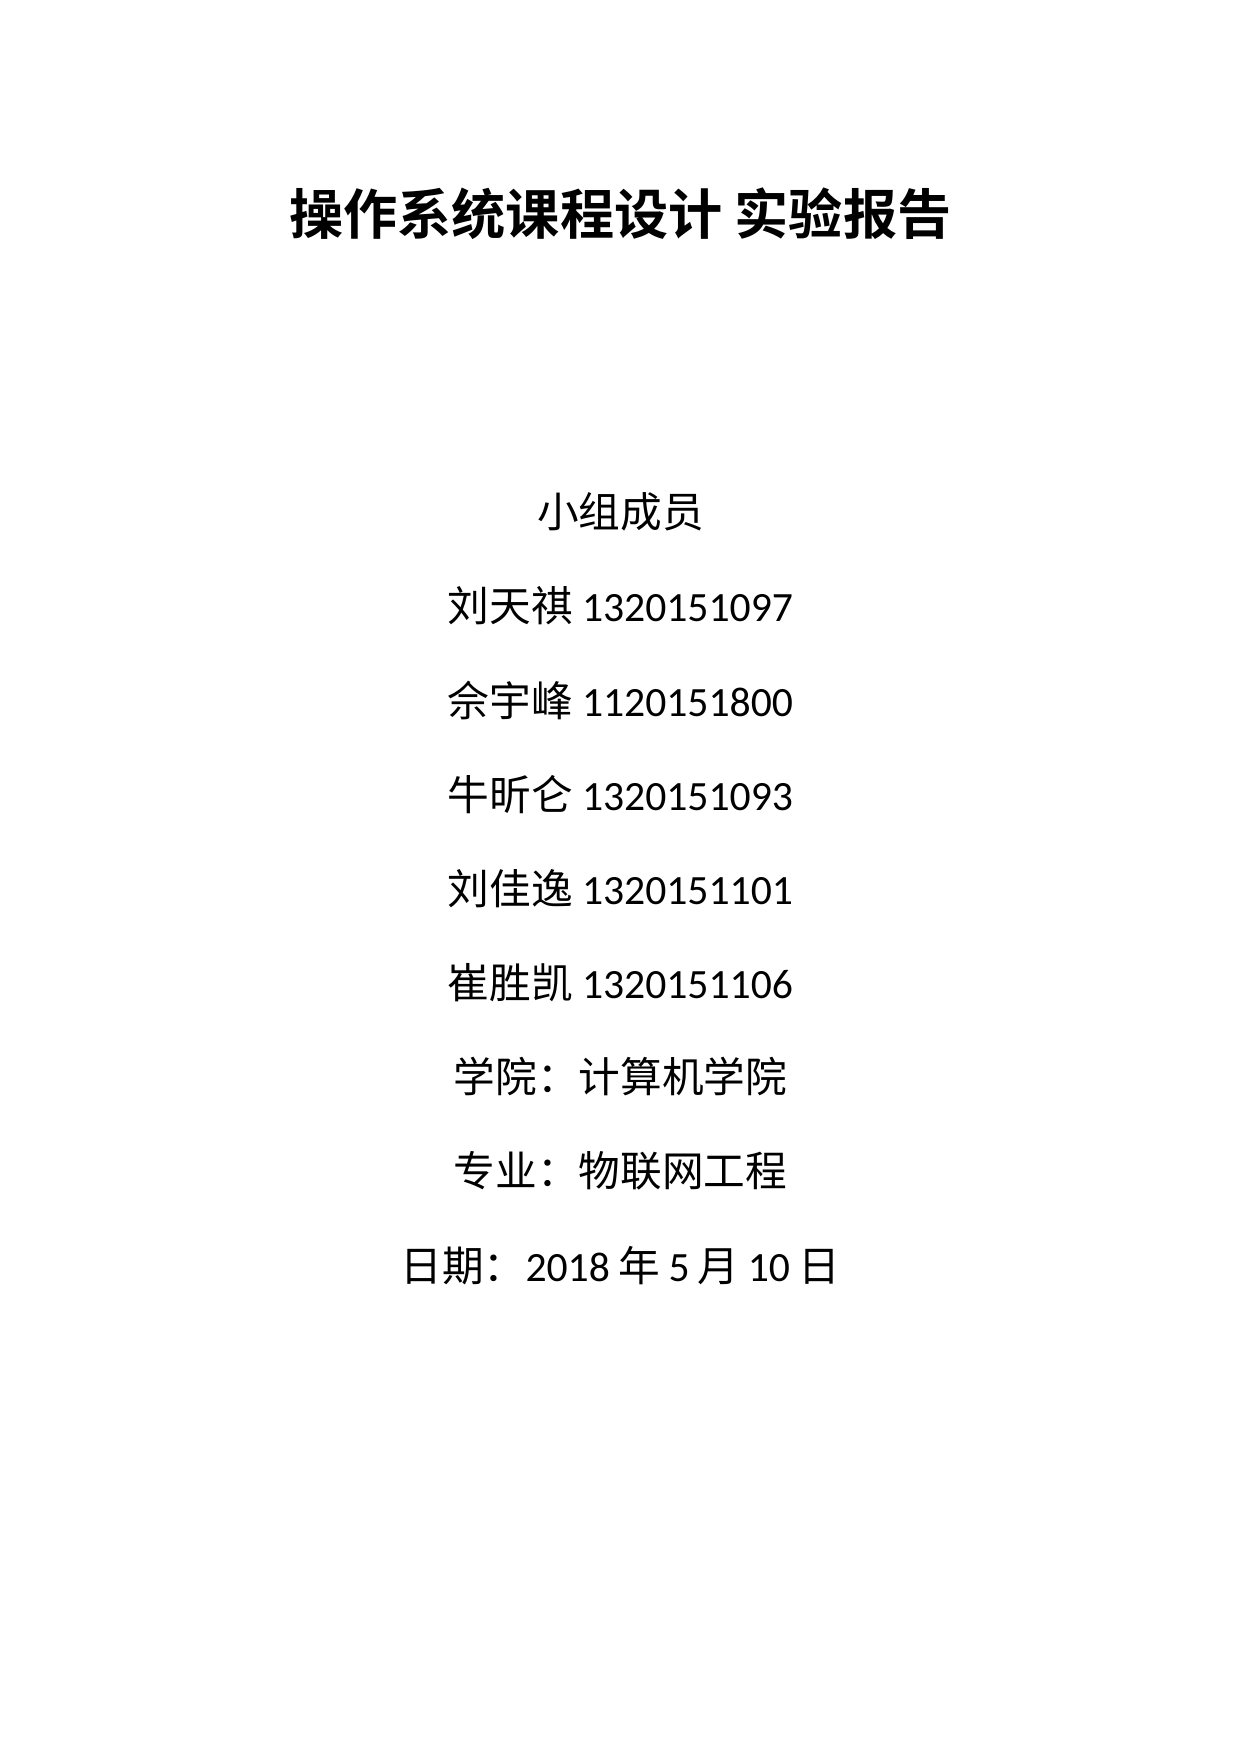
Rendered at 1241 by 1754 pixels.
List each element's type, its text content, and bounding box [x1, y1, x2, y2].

text 学院：计算机学院 [187, 1042, 1053, 1107]
text 专业：物联网工程 [187, 1136, 1053, 1201]
text 牛昕仑 1320151093 [187, 759, 1053, 824]
text 操作系统课程设计 实验报告 [187, 162, 1053, 259]
text 小组成员 [187, 477, 1053, 542]
text 刘佳逸 1320151101 [187, 854, 1053, 919]
text 日期：2018年5月10日 [187, 1230, 1053, 1295]
text 佘宇峰 1120151800 [187, 665, 1053, 730]
text 崔胜凯 1320151106 [187, 948, 1053, 1013]
text 刘天祺 1320151097 [187, 571, 1053, 636]
